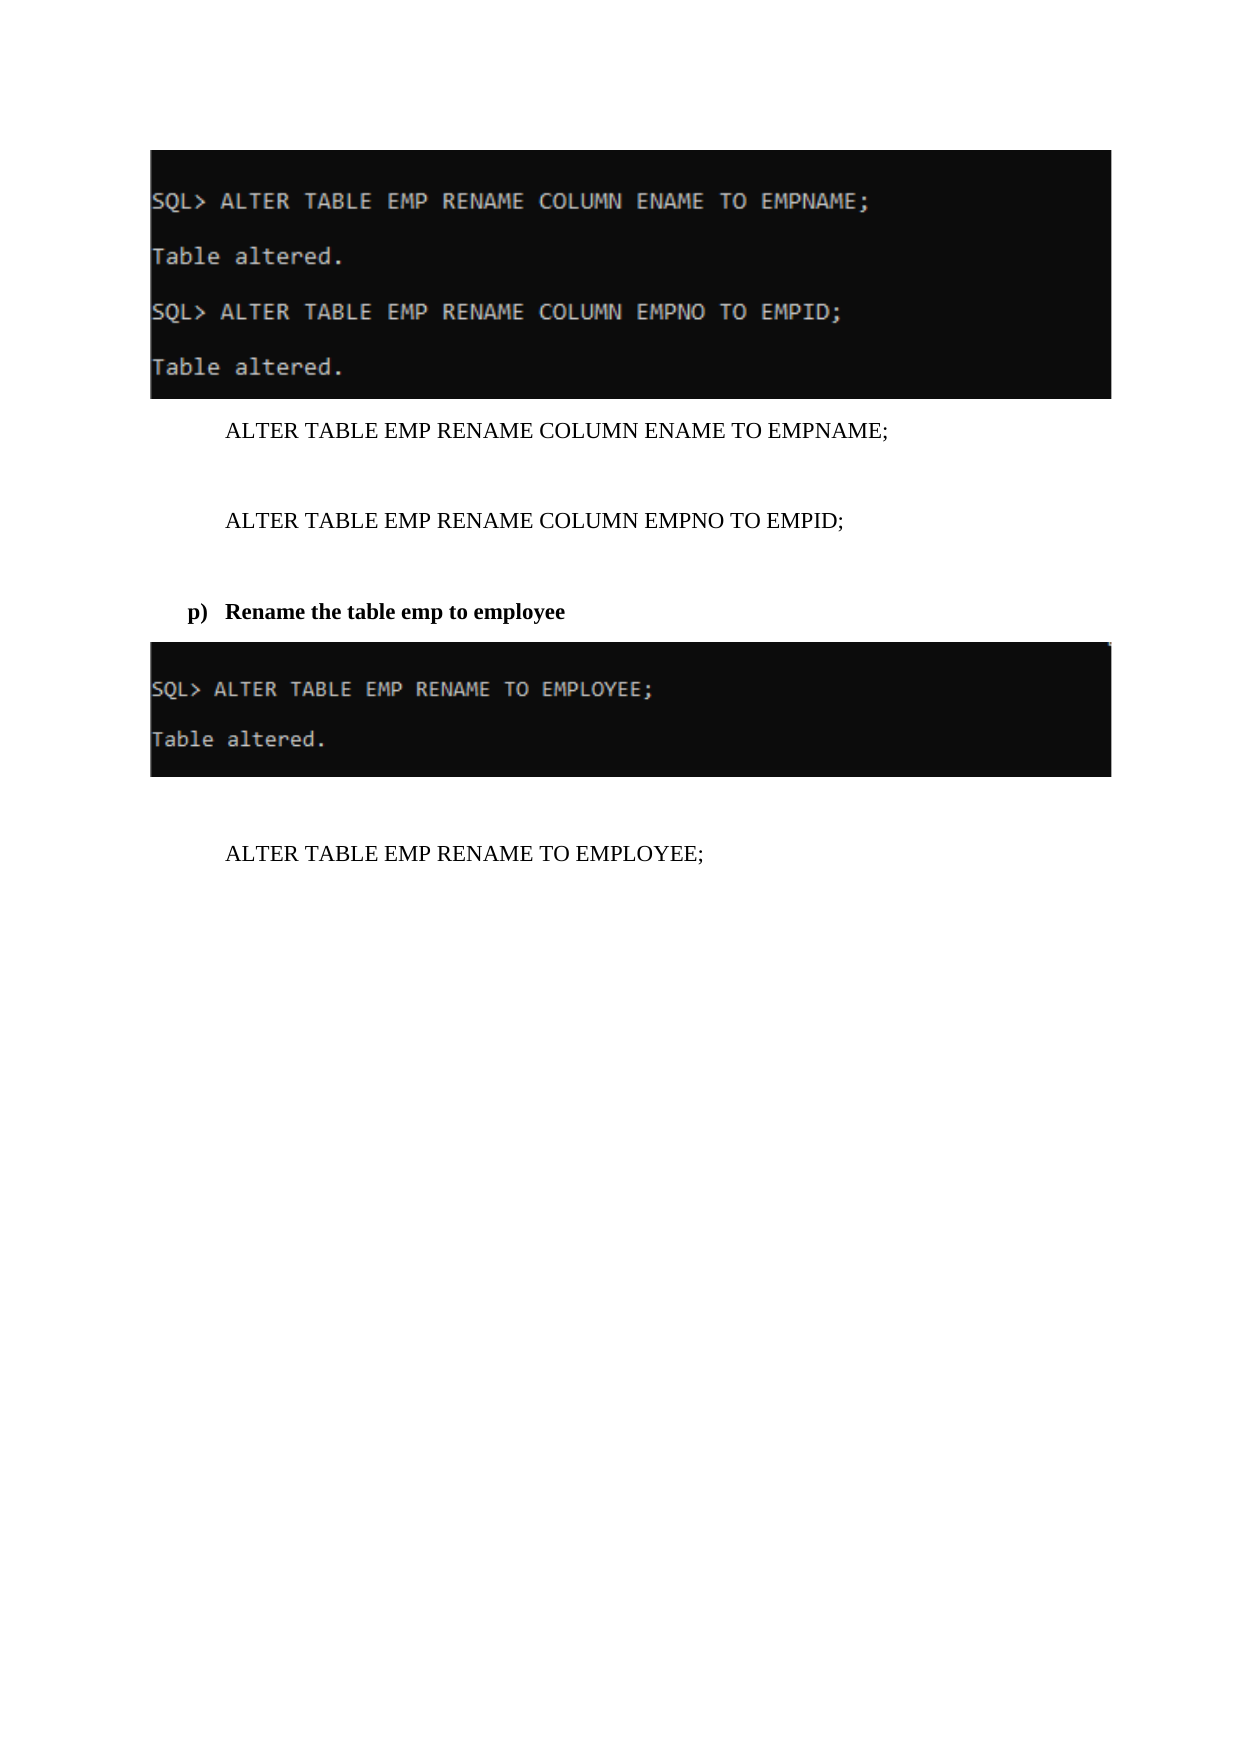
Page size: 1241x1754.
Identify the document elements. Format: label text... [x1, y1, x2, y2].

list Rename the table emp to employee [187, 598, 1090, 624]
text ALTER TABLE EMP RENAME COLUMN EMPNO TO EMPID; [150, 507, 1090, 534]
picture [150, 150, 1112, 399]
picture [150, 642, 1112, 777]
text ALTER TABLE EMP RENAME TO EMPLOYEE; [150, 841, 1090, 867]
text ALTER TABLE EMP RENAME COLUMN ENAME TO EMPNAME; [150, 417, 1090, 444]
